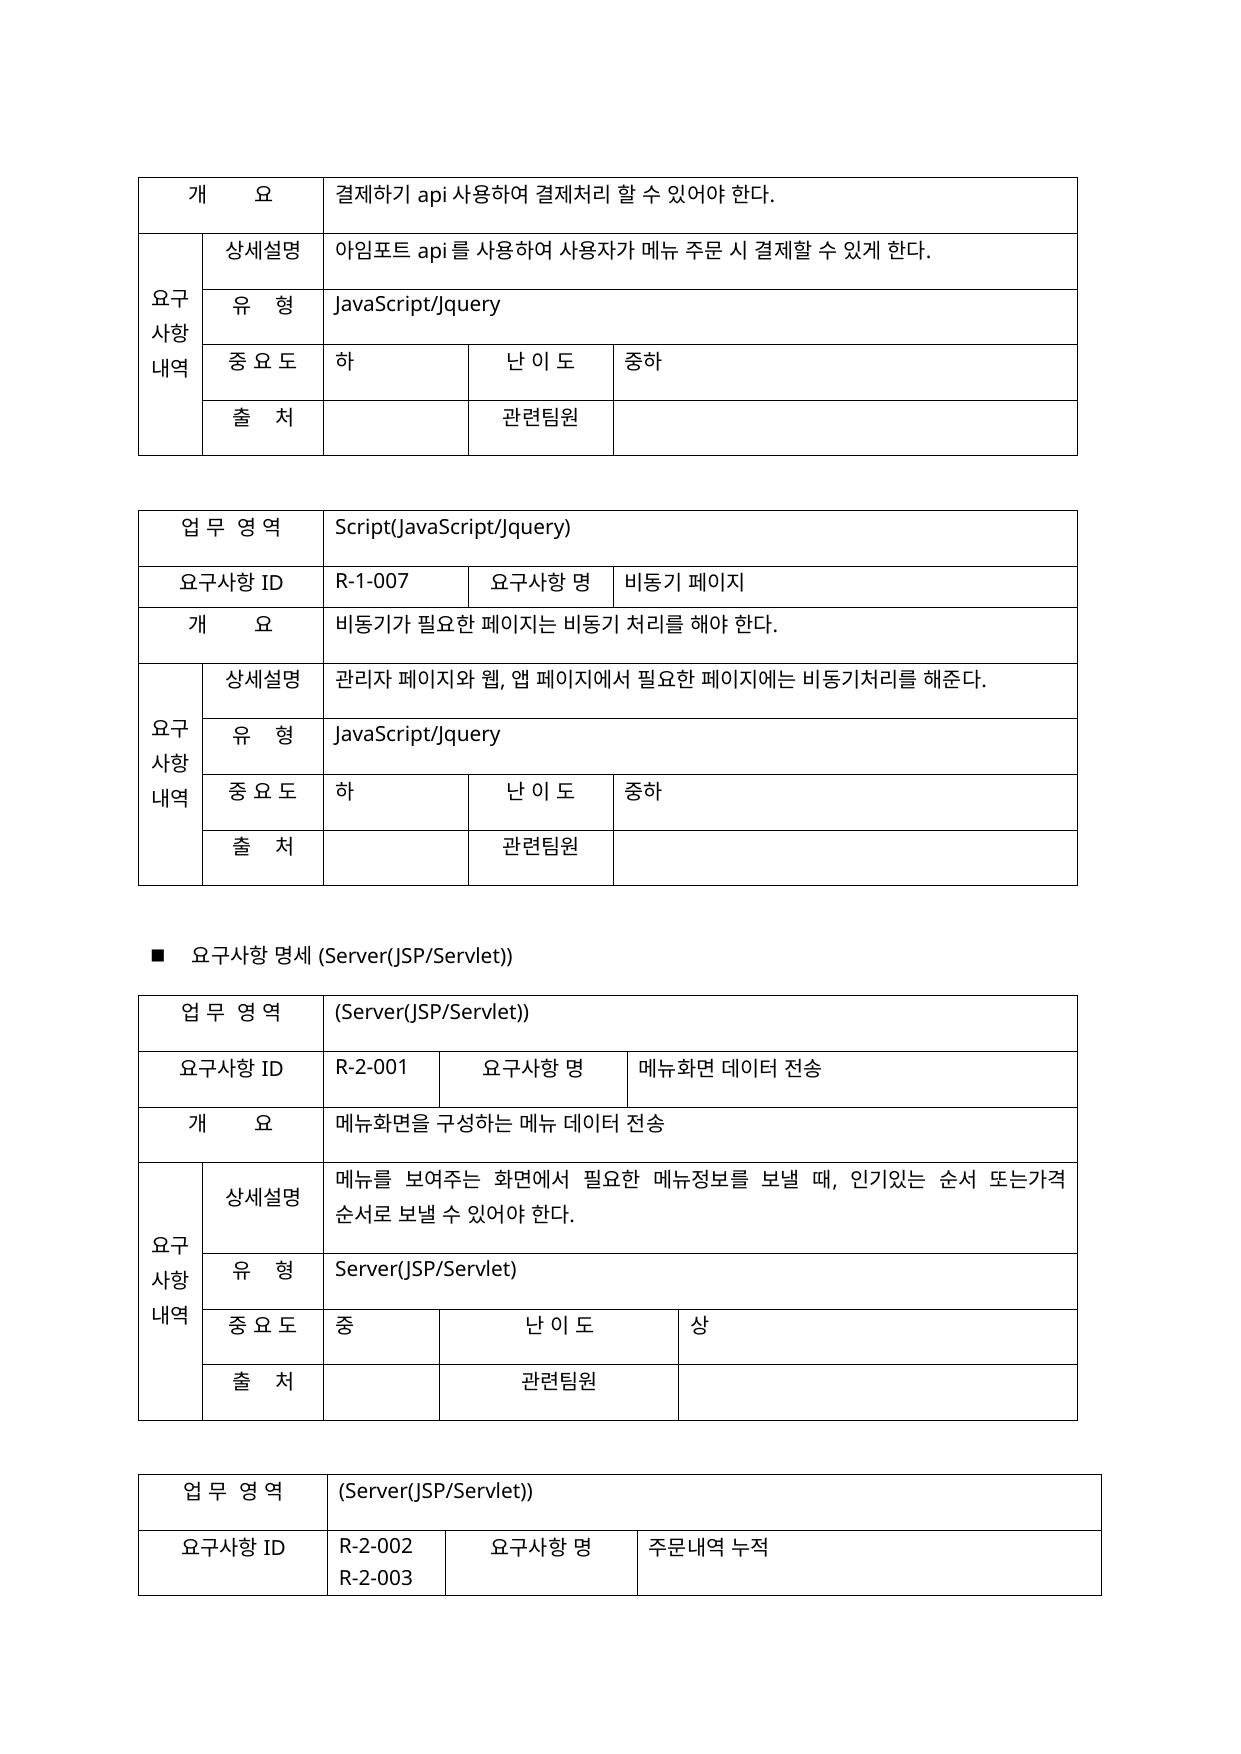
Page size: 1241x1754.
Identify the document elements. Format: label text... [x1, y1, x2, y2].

table_header 업 무 영 역 [139, 996, 323, 1051]
table_cell 중 요 도 [203, 775, 323, 829]
table_cell 요구사항 명 [440, 1052, 627, 1107]
table_cell 아임포트 api를 사용하여 사용자가 메뉴 주문 시 결제할 수 있게 한다. [324, 234, 1077, 288]
table_cell 출 처 [203, 831, 323, 885]
table_cell [324, 1365, 439, 1420]
table_cell JavaScript/Jquery [324, 290, 1077, 344]
table_cell 메뉴를 보여주는 화면에서 필요한 메뉴정보를 보낼 때, 인기있는 순서 또는가격 순서로 보낼 수 있어야 한다. [324, 1163, 1077, 1253]
table_cell 하 [324, 775, 468, 829]
table_cell R-1-007 [324, 567, 468, 607]
table_cell 관련팀원 [469, 831, 613, 885]
table_cell 관련팀원 [440, 1365, 678, 1420]
table_cell R-2-001 [324, 1052, 439, 1107]
table_cell 메뉴화면 데이터 전송 [628, 1052, 1077, 1107]
table_cell [324, 831, 468, 885]
table_cell 요구사항내역 [139, 664, 202, 885]
table_header (Server(JSP/Servlet)) [324, 996, 1077, 1051]
table_cell 상세설명 [203, 234, 323, 288]
table_cell [679, 1365, 1077, 1420]
table_cell 유 형 [203, 1254, 323, 1308]
table_cell 중하 [614, 775, 1077, 829]
table_header 업 무 영 역 [139, 511, 323, 566]
table_cell 중하 [614, 345, 1077, 400]
table_cell 비동기 페이지 [614, 567, 1077, 607]
table_cell 상 [679, 1310, 1077, 1364]
table_cell [324, 401, 468, 455]
table_cell 중 [324, 1310, 439, 1364]
table_cell 메뉴화면을 구성하는 메뉴 데이터 전송 [324, 1108, 1077, 1162]
table_cell 출 처 [203, 1365, 323, 1420]
table_cell 요구사항 ID [139, 1531, 327, 1595]
table_header (Server(JSP/Servlet)) [328, 1475, 1101, 1530]
table_cell 중 요 도 [203, 345, 323, 400]
table_cell 요구사항 ID [139, 1052, 323, 1107]
table_cell 요구사항 명 [469, 567, 613, 607]
table_cell 개 요 [139, 608, 323, 663]
table_cell R-2-002 R-2-003 [328, 1531, 445, 1595]
table_cell [614, 831, 1077, 885]
table_cell 유 형 [203, 290, 323, 344]
table_cell 유 형 [203, 719, 323, 774]
table_cell 난 이 도 [469, 775, 613, 829]
table_header Script(JavaScript/Jquery) [324, 511, 1077, 566]
table_cell 요구사항 ID [139, 567, 323, 607]
table_cell 요구사항내역 [139, 1163, 202, 1420]
table_cell 관련팀원 [469, 401, 613, 455]
table_cell 결제하기 api 사용하여 결제처리 할 수 있어야 한다. [324, 178, 1077, 233]
table_cell 요구사항내역 [139, 234, 202, 455]
table_cell Server(JSP/Servlet) [324, 1254, 1077, 1308]
table_cell [614, 401, 1077, 455]
table_cell 난 이 도 [440, 1310, 678, 1364]
table_cell 난 이 도 [469, 345, 613, 400]
table_header 업 무 영 역 [139, 1475, 327, 1530]
table_cell 비동기가 필요한 페이지는 비동기 처리를 해야 한다. [324, 608, 1077, 663]
table_cell 출 처 [203, 401, 323, 455]
table_cell 개 요 [139, 1108, 323, 1162]
table_cell 개 요 [139, 178, 323, 233]
table_cell 상세설명 [203, 664, 323, 718]
table_cell 하 [324, 345, 468, 400]
table_cell 중 요 도 [203, 1310, 323, 1364]
list 요구사항 명세 (Server(JSP/Servlet)) [150, 940, 1090, 970]
table_cell 요구사항 명 [446, 1531, 637, 1595]
table_cell JavaScript/Jquery [324, 719, 1077, 774]
table_cell 주문내역 누적 [638, 1531, 1101, 1595]
table_cell 관리자 페이지와 웹, 앱 페이지에서 필요한 페이지에는 비동기처리를 해준다. [324, 664, 1077, 718]
table_cell 상세설명 [203, 1163, 323, 1253]
